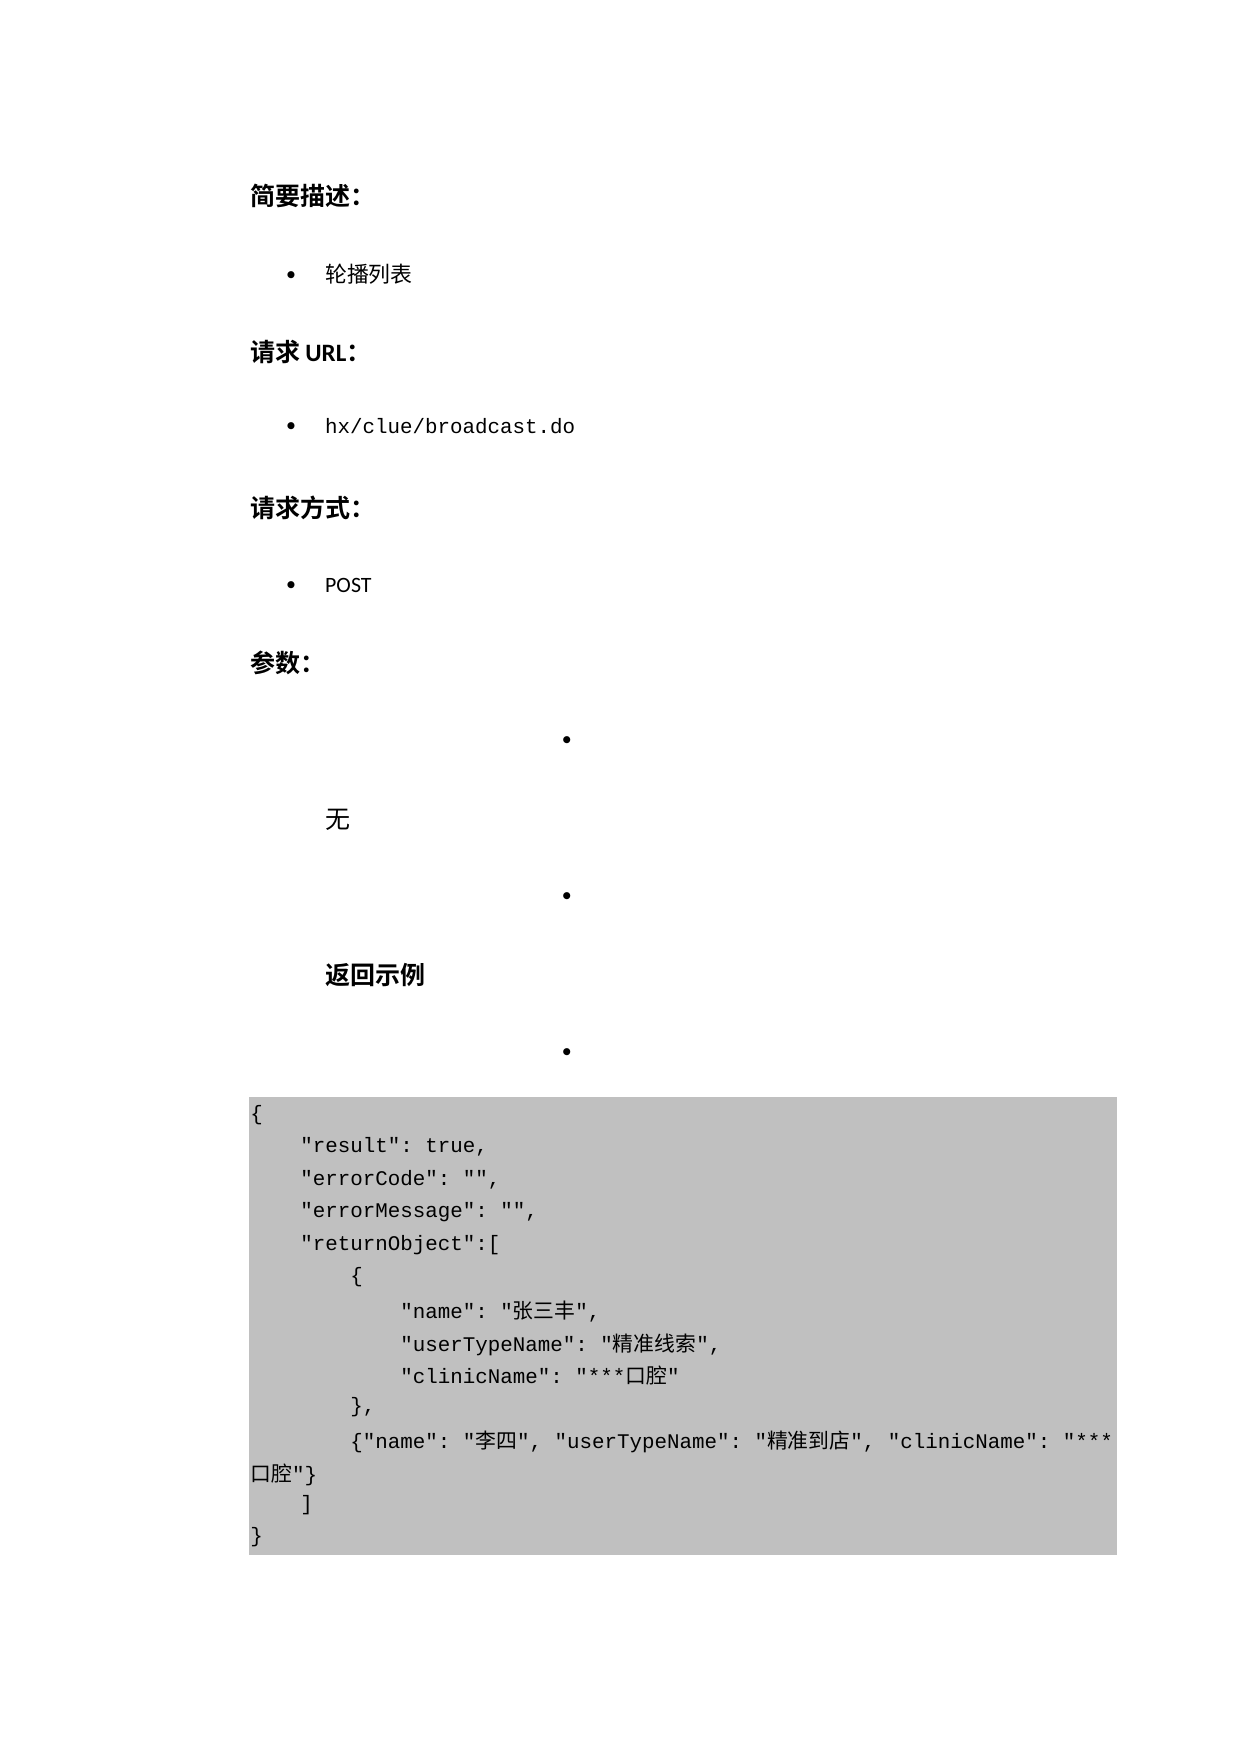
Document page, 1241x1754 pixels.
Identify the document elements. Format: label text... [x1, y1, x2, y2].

list hx/clue/broadcast.do [287, 412, 1053, 444]
list POST [287, 568, 1053, 600]
list 轮播列表 [287, 256, 1053, 289]
text 返回示例 [325, 941, 1053, 1006]
text 请求方式： [250, 474, 1053, 539]
text 无 [325, 785, 1053, 850]
text 简要描述： [250, 162, 1053, 227]
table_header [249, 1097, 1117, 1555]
text 请求URL： [250, 318, 1053, 383]
text 参数： [250, 629, 1053, 694]
